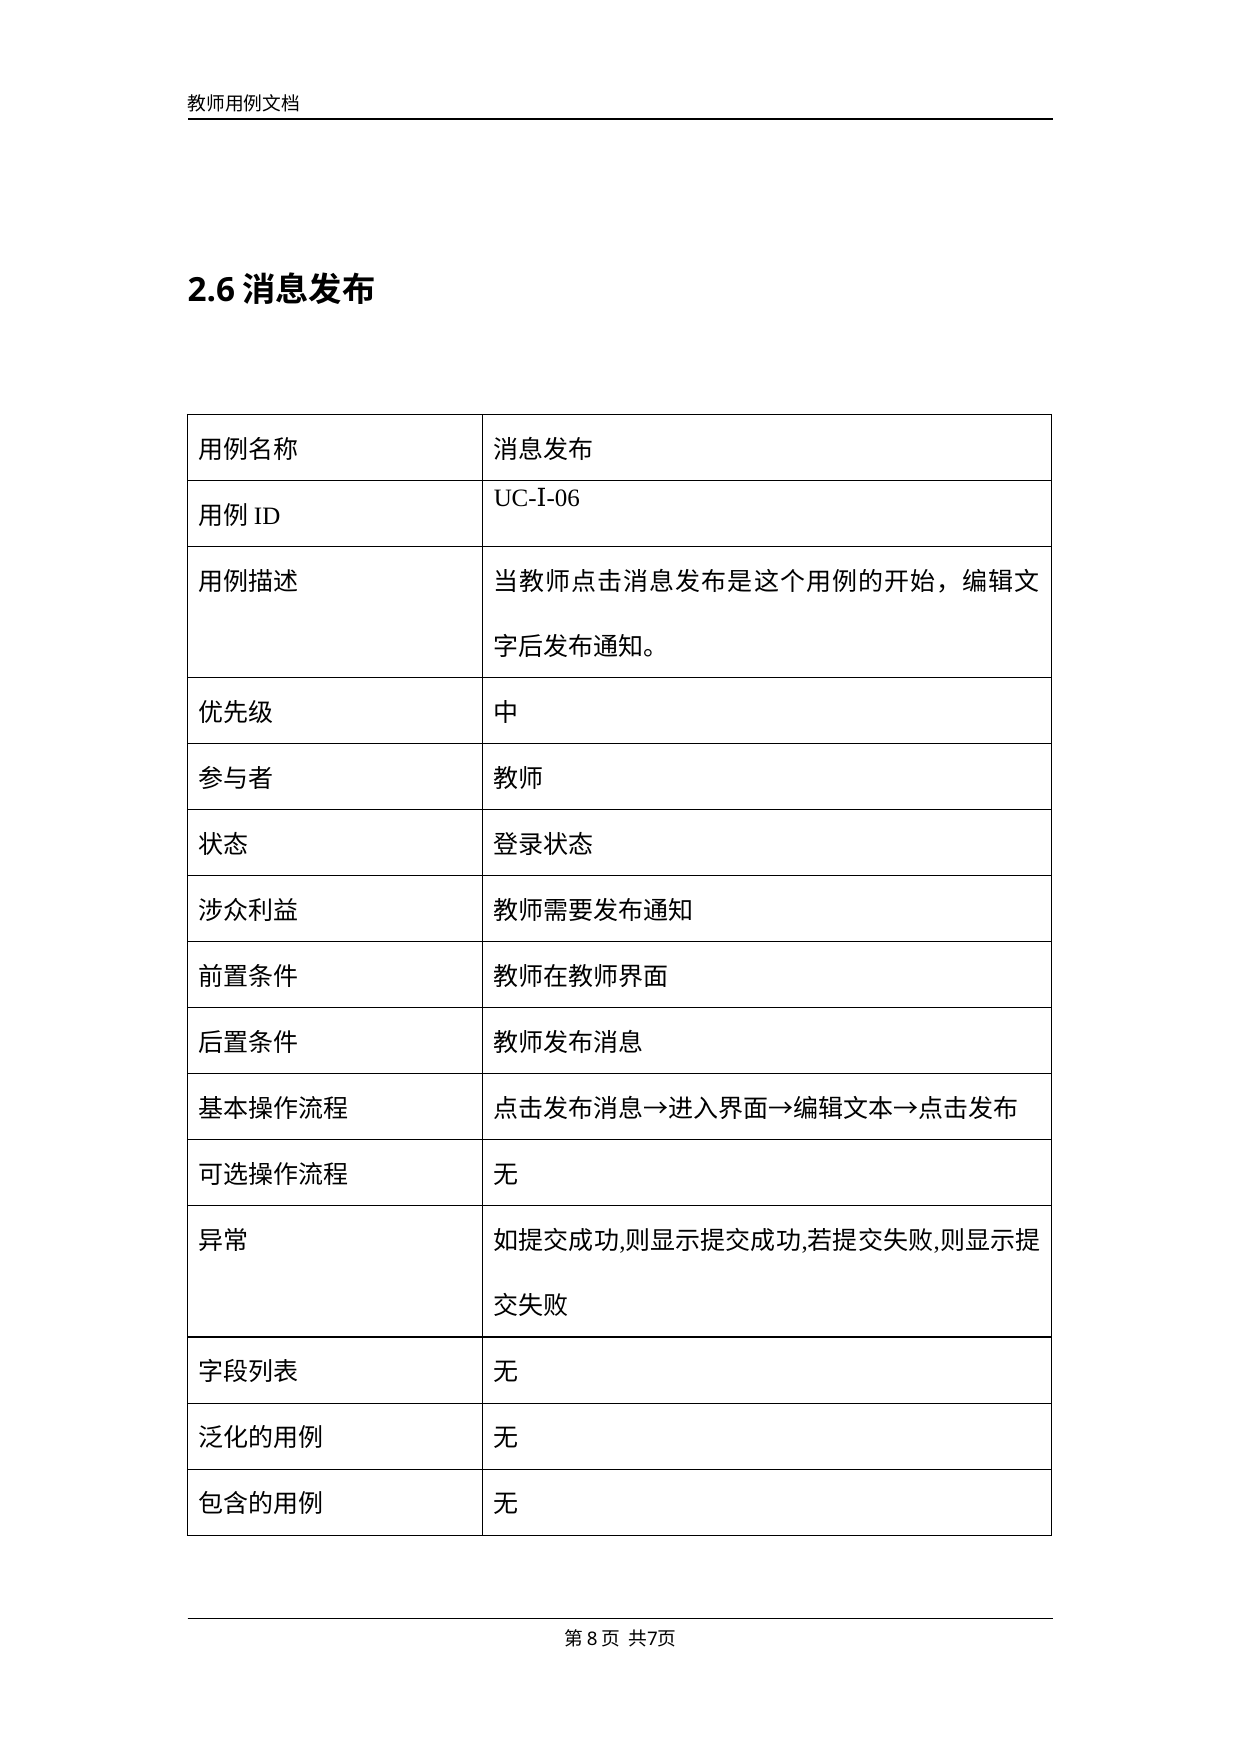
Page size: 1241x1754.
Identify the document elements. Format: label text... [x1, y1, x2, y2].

table_cell 基本操作流程 [188, 1074, 482, 1139]
subtitle 2.6消息发布 [187, 254, 1053, 319]
table_cell 可选操作流程 [188, 1140, 482, 1205]
table_cell 当教师点击消息发布是这个用例的开始，编辑文字后发布通知。 [483, 547, 1051, 677]
table_cell 教师 [483, 744, 1051, 809]
table_cell 无 [483, 1140, 1051, 1205]
table_cell 字段列表 [188, 1338, 482, 1402]
table_header 用例名称 [188, 415, 482, 480]
table_cell UC-Ⅰ-06 [483, 481, 1051, 546]
table_cell 前置条件 [188, 942, 482, 1007]
table_cell 用例描述 [188, 547, 482, 677]
table_cell 教师发布消息 [483, 1008, 1051, 1073]
table_cell 涉众利益 [188, 876, 482, 941]
table_header 消息发布 [483, 415, 1051, 480]
table_cell 教师需要发布通知 [483, 876, 1051, 941]
table_cell 如提交成功,则显示提交成功,若提交失败,则显示提交失败 [483, 1206, 1051, 1336]
table_cell 异常 [188, 1206, 482, 1336]
table_cell 无 [483, 1470, 1051, 1534]
table_cell 泛化的用例 [188, 1404, 482, 1468]
table_cell 点击发布消息→进入界面→编辑文本→点击发布 [483, 1074, 1051, 1139]
table_cell 教师在教师界面 [483, 942, 1051, 1007]
table_cell 包含的用例 [188, 1470, 482, 1534]
table_cell 登录状态 [483, 810, 1051, 875]
table_cell 无 [483, 1404, 1051, 1468]
table_cell 用例ID [188, 481, 482, 546]
table_cell 无 [483, 1338, 1051, 1402]
table_cell 后置条件 [188, 1008, 482, 1073]
table_cell 中 [483, 678, 1051, 743]
table_cell 状态 [188, 810, 482, 875]
table_cell 参与者 [188, 744, 482, 809]
table_cell 优先级 [188, 678, 482, 743]
